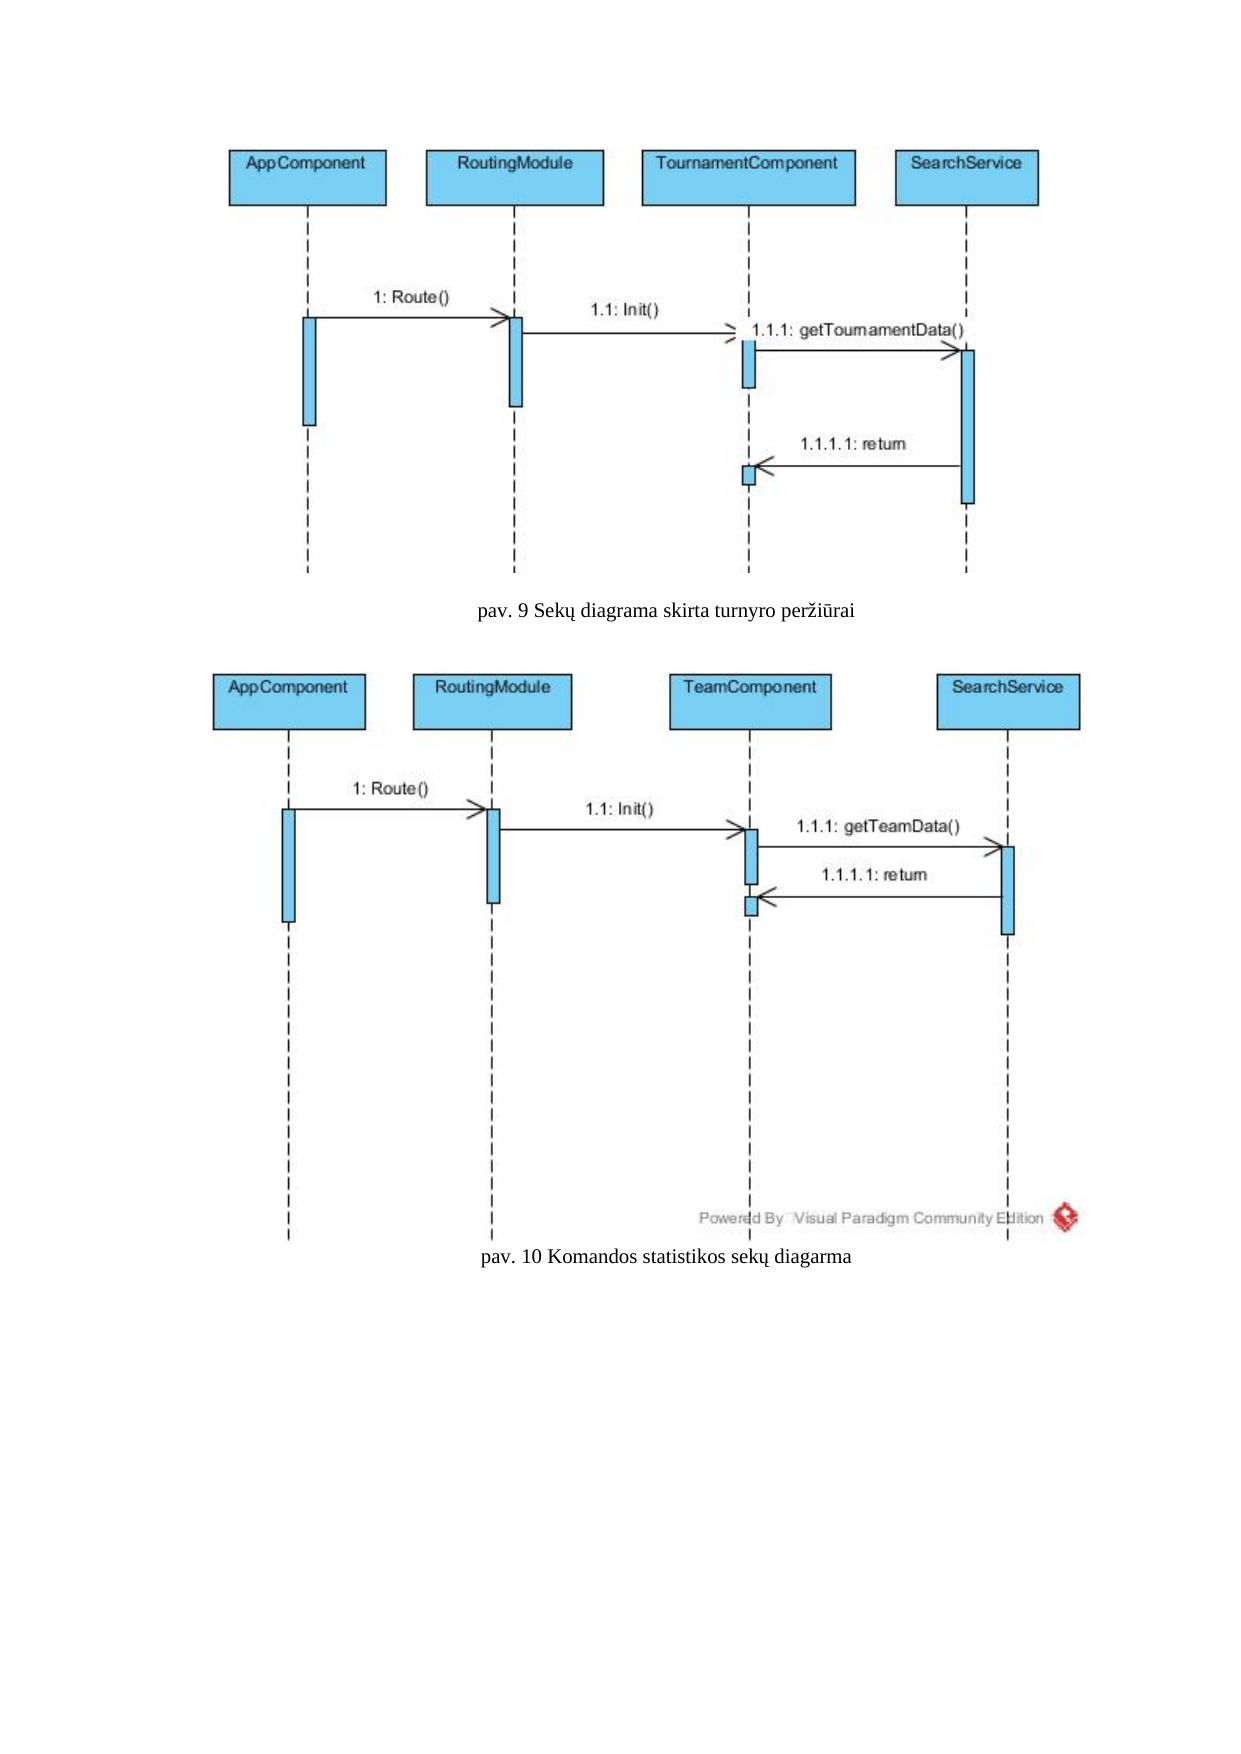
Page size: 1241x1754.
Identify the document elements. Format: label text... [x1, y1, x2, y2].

picture [226, 147, 1044, 573]
text pav. 10 Komandos statistikos sekų diagarma [148, 1244, 1122, 1268]
text pav. 9 Sekų diagrama skirta turnyro peržiūrai [148, 598, 1122, 622]
picture [210, 671, 1087, 1244]
